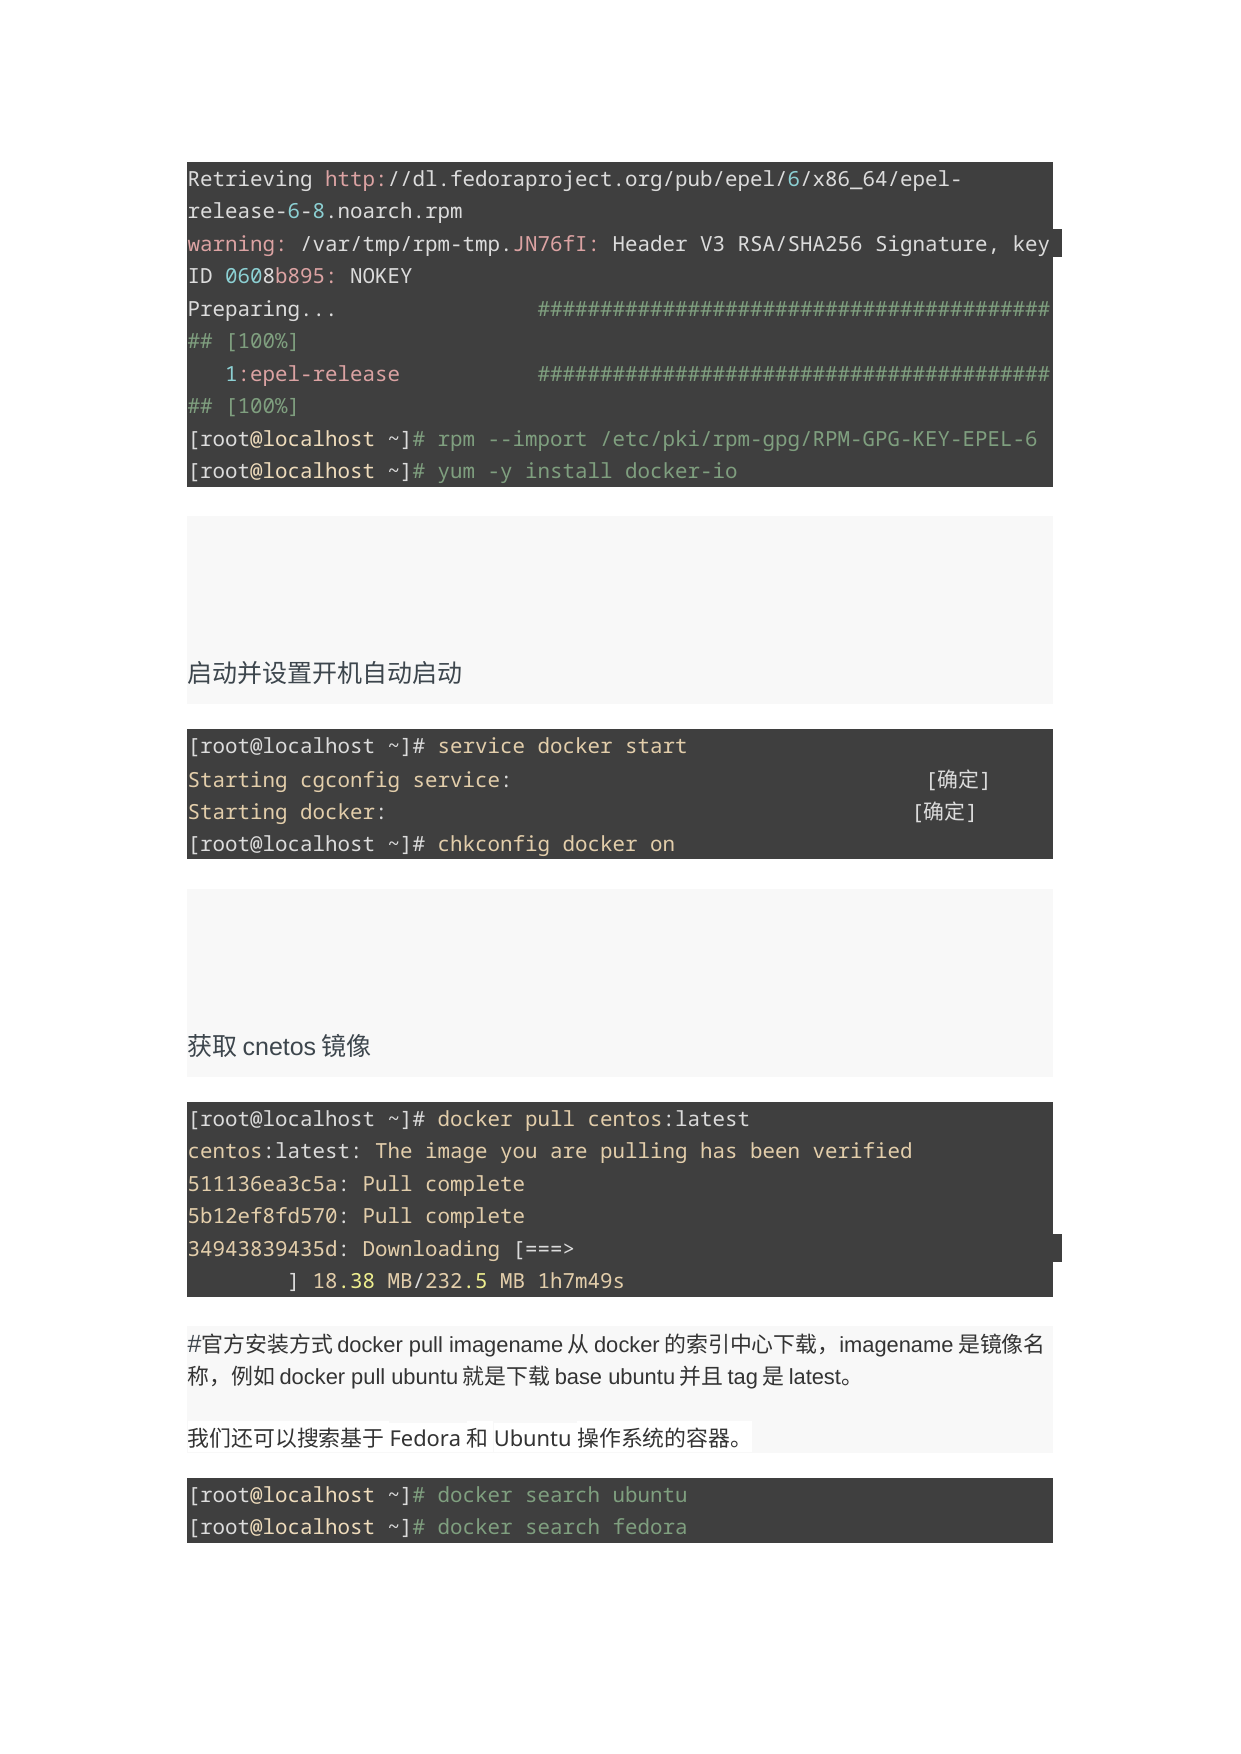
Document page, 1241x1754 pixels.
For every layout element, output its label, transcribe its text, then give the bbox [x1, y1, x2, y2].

text centos:latest: The image you are pulling has been verified [187, 1134, 1053, 1167]
text Starting cgconfig service: [确定] [187, 762, 1053, 794]
text 5b12ef8fd570: Pull complete [187, 1199, 1053, 1232]
text 我们还可以搜索基于 Fedora 和 Ubuntu 操作系统的容器。 [187, 1420, 1053, 1453]
text 34943839435d: Downloading [===> ] 18.38 MB/232.5 MB 1h7m49s [187, 1232, 1053, 1297]
text [root@localhost ~]# docker search ubuntu [187, 1478, 1053, 1510]
text [root@localhost ~]# docker pull centos:latest [187, 1102, 1053, 1134]
text [root@localhost ~]# docker search fedora [187, 1510, 1053, 1543]
text [root@localhost ~]# yum -y install docker-io [187, 454, 1053, 487]
text #官方安装方式docker pull imagename从docker的索引中心下载，imagename是镜像名称，例如docker pull ubuntu就是下载base ubuntu并且tag是latest。 [187, 1326, 1053, 1391]
text [root@localhost ~]# rpm --import /etc/pki/rpm-gpg/RPM-GPG-KEY-EPEL-6 [187, 422, 1053, 454]
text Preparing... ########################################### [100%] [187, 292, 1053, 357]
text Starting docker: [确定] [187, 794, 1053, 827]
text Retrieving http://dl.fedoraproject.org/pub/epel/6/x86_64/epel-release-6-8.noarch.rpm [187, 162, 1053, 227]
text 511136ea3c5a: Pull complete [187, 1167, 1053, 1199]
text [root@localhost ~]# service docker start [187, 729, 1053, 762]
text 1:epel-release ########################################### [100%] [187, 357, 1053, 422]
text 启动并设置开机自动启动 [187, 639, 1053, 704]
text [root@localhost ~]# chkconfig docker on [187, 827, 1053, 859]
text warning: /var/tmp/rpm-tmp.JN76fI: Header V3 RSA/SHA256 Signature, key ID 0608b895: NOKEY [187, 227, 1053, 292]
text 获取cnetos镜像 [187, 1012, 1053, 1077]
